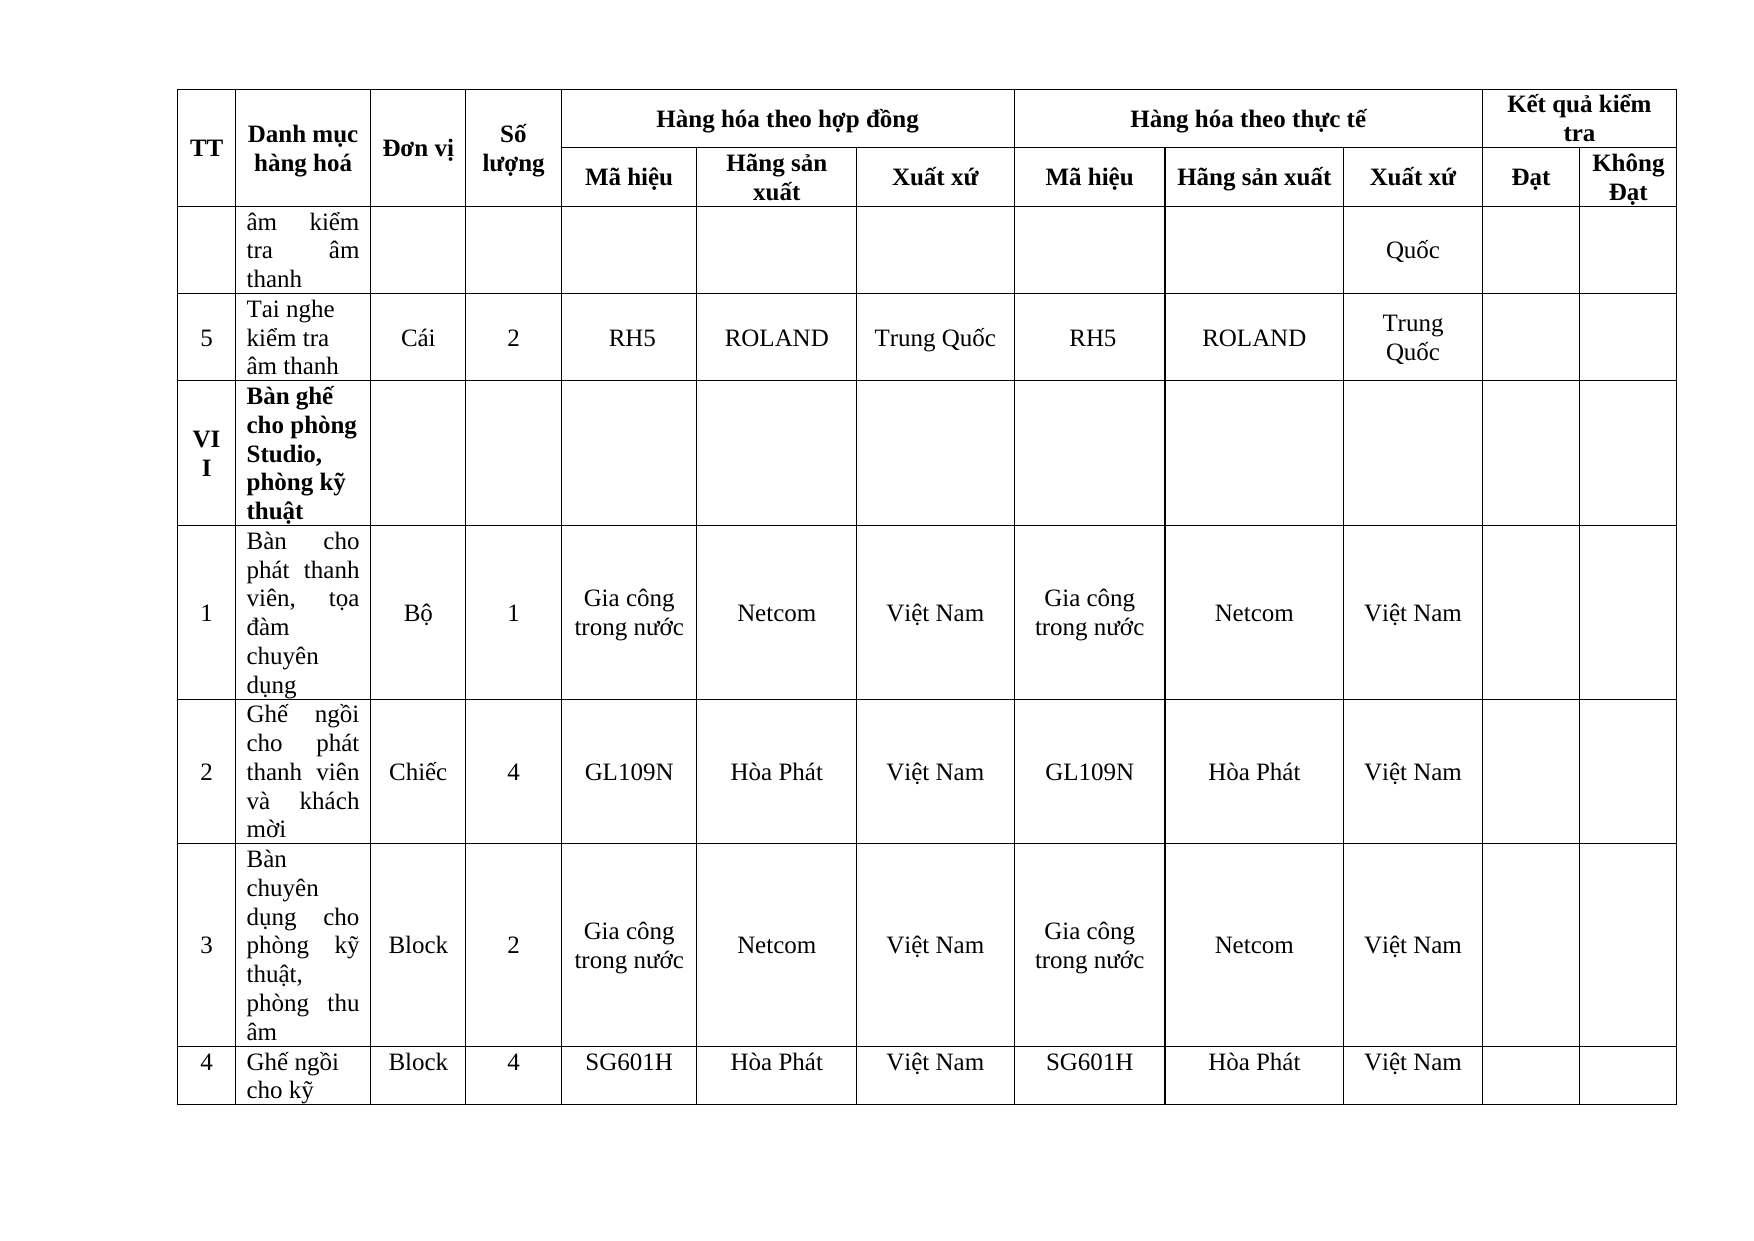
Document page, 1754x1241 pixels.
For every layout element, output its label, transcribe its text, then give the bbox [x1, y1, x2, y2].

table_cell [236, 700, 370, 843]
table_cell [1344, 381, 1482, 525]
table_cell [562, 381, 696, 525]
table_cell Mã hiệu [1015, 148, 1164, 206]
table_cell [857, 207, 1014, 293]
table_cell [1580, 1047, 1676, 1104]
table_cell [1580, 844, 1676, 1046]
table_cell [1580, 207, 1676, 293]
table_header Kết quả kiểm tra [1483, 90, 1676, 147]
table_cell Xuất xứ [857, 148, 1014, 206]
table_cell Không Đạt [1580, 148, 1676, 206]
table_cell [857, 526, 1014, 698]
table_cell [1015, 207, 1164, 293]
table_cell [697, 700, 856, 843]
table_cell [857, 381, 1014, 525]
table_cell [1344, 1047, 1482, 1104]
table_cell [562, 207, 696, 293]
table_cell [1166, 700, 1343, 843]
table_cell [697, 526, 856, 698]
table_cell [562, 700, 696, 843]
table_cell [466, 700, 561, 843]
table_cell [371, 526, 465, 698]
table_cell Mã hiệu [562, 148, 696, 206]
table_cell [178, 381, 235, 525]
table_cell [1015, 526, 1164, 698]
table_header Hàng hóa theo hợp đồng [562, 90, 1014, 147]
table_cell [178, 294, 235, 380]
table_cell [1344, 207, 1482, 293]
table_header TT [178, 90, 235, 206]
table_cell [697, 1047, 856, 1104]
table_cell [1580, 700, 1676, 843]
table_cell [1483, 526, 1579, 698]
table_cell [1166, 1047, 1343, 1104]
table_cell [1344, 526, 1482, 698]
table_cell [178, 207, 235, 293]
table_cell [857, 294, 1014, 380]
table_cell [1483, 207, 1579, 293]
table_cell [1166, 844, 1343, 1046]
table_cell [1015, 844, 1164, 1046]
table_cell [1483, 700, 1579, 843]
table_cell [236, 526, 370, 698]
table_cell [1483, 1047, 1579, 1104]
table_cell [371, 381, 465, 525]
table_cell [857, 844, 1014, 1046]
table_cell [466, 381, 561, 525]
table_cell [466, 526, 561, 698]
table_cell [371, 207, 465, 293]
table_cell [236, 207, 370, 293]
table_header Hàng hóa theo thực tế [1015, 90, 1482, 147]
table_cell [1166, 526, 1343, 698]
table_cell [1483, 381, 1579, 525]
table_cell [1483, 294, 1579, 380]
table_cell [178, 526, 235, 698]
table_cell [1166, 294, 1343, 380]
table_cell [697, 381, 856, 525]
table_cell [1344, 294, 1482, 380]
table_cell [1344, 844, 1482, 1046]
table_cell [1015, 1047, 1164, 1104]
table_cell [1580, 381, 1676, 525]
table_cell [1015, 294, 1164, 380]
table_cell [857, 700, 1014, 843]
table_header Danh mục hàng hoá [236, 90, 370, 206]
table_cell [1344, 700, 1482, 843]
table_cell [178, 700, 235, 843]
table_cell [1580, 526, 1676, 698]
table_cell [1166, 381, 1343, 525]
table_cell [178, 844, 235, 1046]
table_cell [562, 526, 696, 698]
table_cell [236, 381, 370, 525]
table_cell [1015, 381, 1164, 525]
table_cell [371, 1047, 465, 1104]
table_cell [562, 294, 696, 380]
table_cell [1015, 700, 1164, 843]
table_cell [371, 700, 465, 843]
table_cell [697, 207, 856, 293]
table_cell Hãng sản xuất [1166, 148, 1343, 206]
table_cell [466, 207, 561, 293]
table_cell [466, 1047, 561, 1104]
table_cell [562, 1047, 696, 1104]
table_cell Xuất xứ [1344, 148, 1482, 206]
table_header Đơn vị [371, 90, 465, 206]
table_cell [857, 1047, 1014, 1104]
table_cell Hãng sản xuất [697, 148, 856, 206]
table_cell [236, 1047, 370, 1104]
table_header Số lượng [466, 90, 561, 206]
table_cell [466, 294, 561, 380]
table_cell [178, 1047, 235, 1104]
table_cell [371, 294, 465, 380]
table_cell Đạt [1483, 148, 1579, 206]
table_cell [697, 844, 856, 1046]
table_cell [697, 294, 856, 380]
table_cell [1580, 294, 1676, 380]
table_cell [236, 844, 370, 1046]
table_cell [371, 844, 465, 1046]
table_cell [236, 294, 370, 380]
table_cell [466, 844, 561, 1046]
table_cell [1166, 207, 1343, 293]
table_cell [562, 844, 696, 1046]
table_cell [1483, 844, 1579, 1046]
